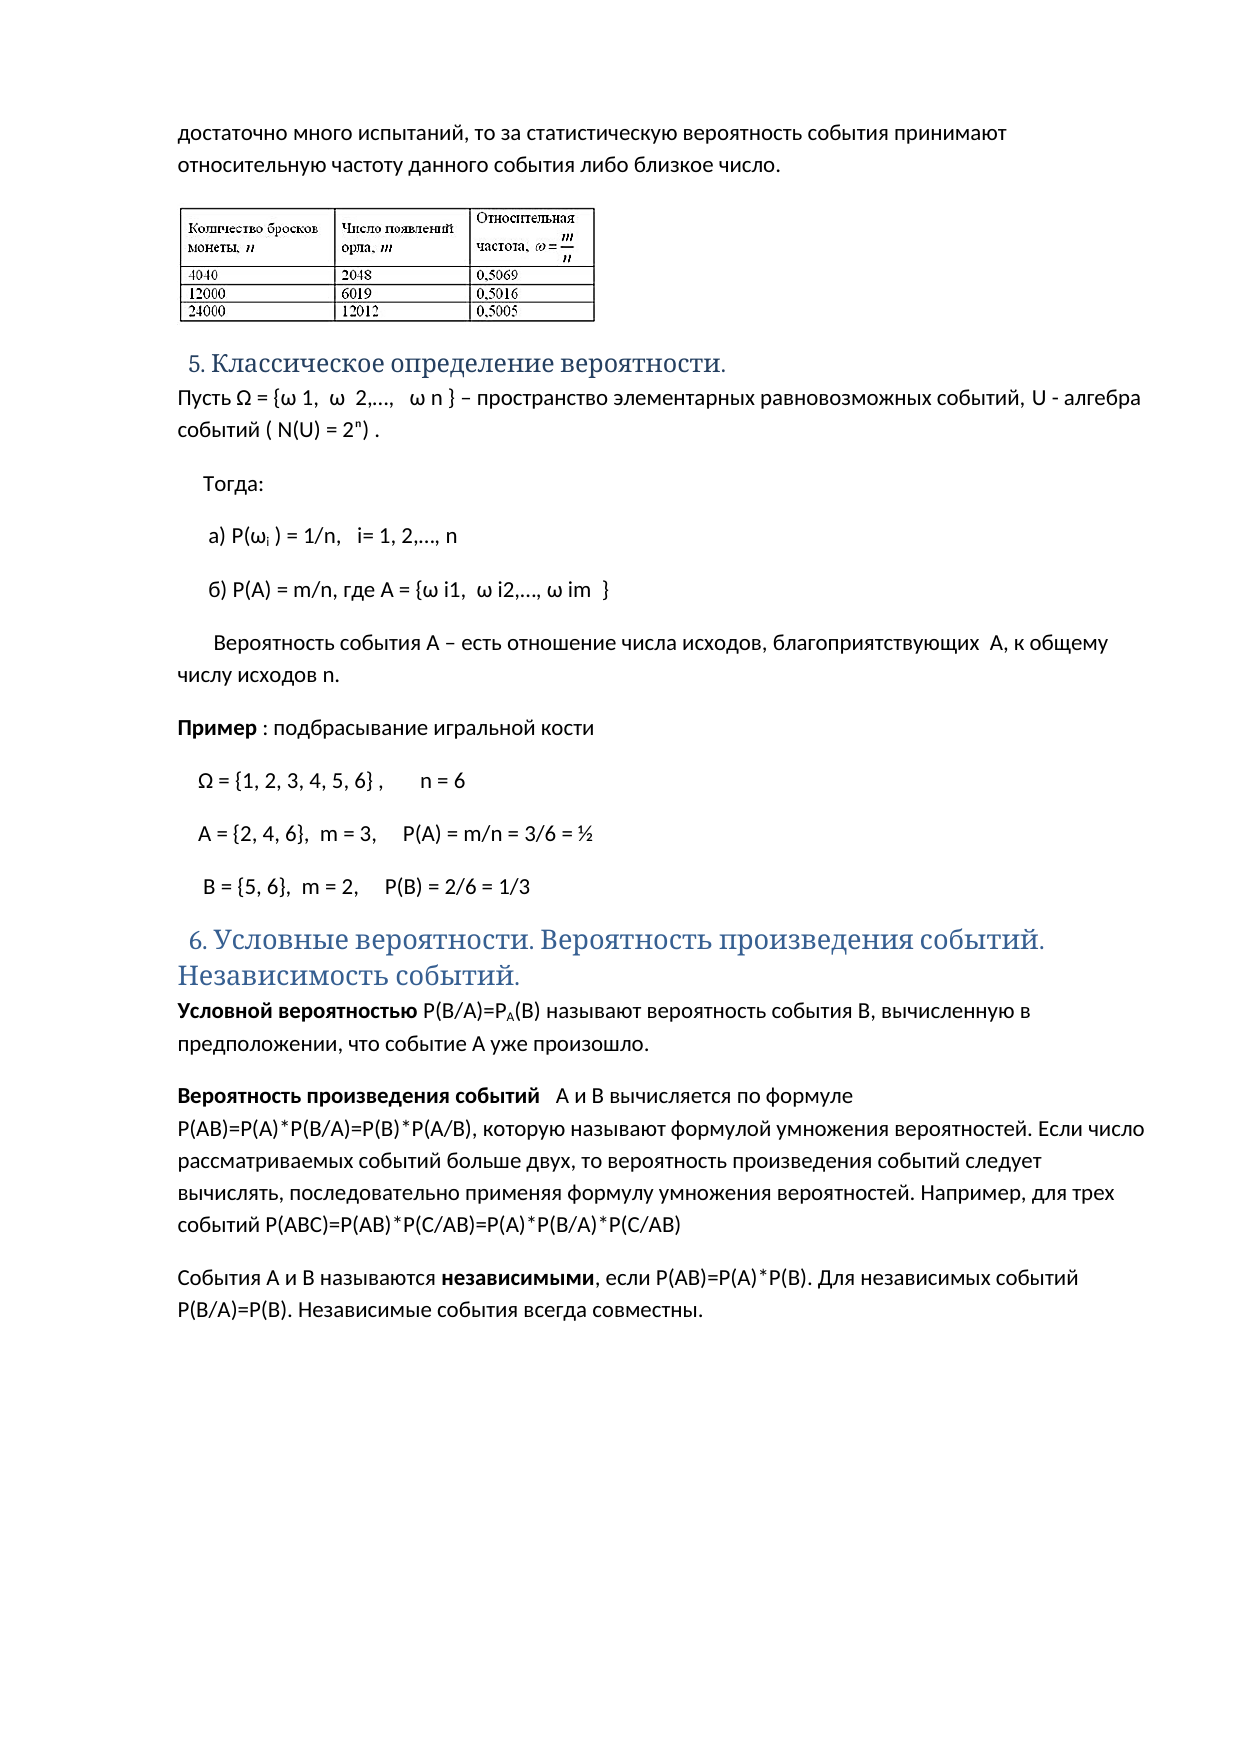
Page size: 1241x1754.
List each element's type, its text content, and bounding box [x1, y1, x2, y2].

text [177, 118, 1152, 178]
text События А и В называются независимыми, если Р(АВ)=Р(А)*Р(В). Для независимых событий P(B/A)=P(B). Независимые события всегда совместны. [177, 1263, 1152, 1324]
text Пусть Ω = {ω 1, ω 2,…, ω n } – пространство элементарных равновозможных событий, U - алгебра событий ( N(U) = 2ⁿ) . [177, 383, 1152, 444]
subtitle 5. Классическое определение вероятности. [177, 350, 1152, 379]
text Пример : подбрасывание игральной кости [177, 713, 1152, 741]
text а) P(ωi ) = 1/n, i= 1, 2,…, n [177, 522, 1152, 550]
text Ω = {1, 2, 3, 4, 5, 6} , n = 6 [177, 766, 1152, 794]
text В = {5, 6}, m = 2, P(B) = 2/6 = 1/3 [177, 872, 1152, 900]
text Тогда: [177, 469, 1152, 497]
text Вероятность произведения событий А и В вычисляется по формуле Р(АВ)=Р(А)*Р(В/А)=Р(В)*Р(А/В), которую называют формулой умножения вероятностей. Если число рассматриваемых событий больше двух, то вероятность произведения событий следует вычислять, последовательно применяя формулу умножения вероятностей. Например, для трех событий Р(АВС)=Р(АВ)*Р(С/АВ)=Р(А)*Р(В/А)*Р(С/АВ) [177, 1082, 1152, 1238]
subtitle 6. Условные вероятности. Вероятность произведения событий. Независимость событий. [177, 925, 1152, 992]
text Вероятность события А – есть отношение числа исходов, благоприятствующих А, к общему числу исходов n. [177, 628, 1152, 688]
text А = {2, 4, 6}, m = 3, P(A) = m/n = 3/6 = ½ [177, 819, 1152, 847]
picture [177, 203, 596, 326]
text Условной вероятностью P(B/A)=PА(B) называют вероятность события В, вычисленную в предположении, что событие А уже произошло. [177, 996, 1152, 1057]
text б) P(А) = m/n, где А = {ω i1, ω i2,…, ω im } [177, 575, 1152, 603]
